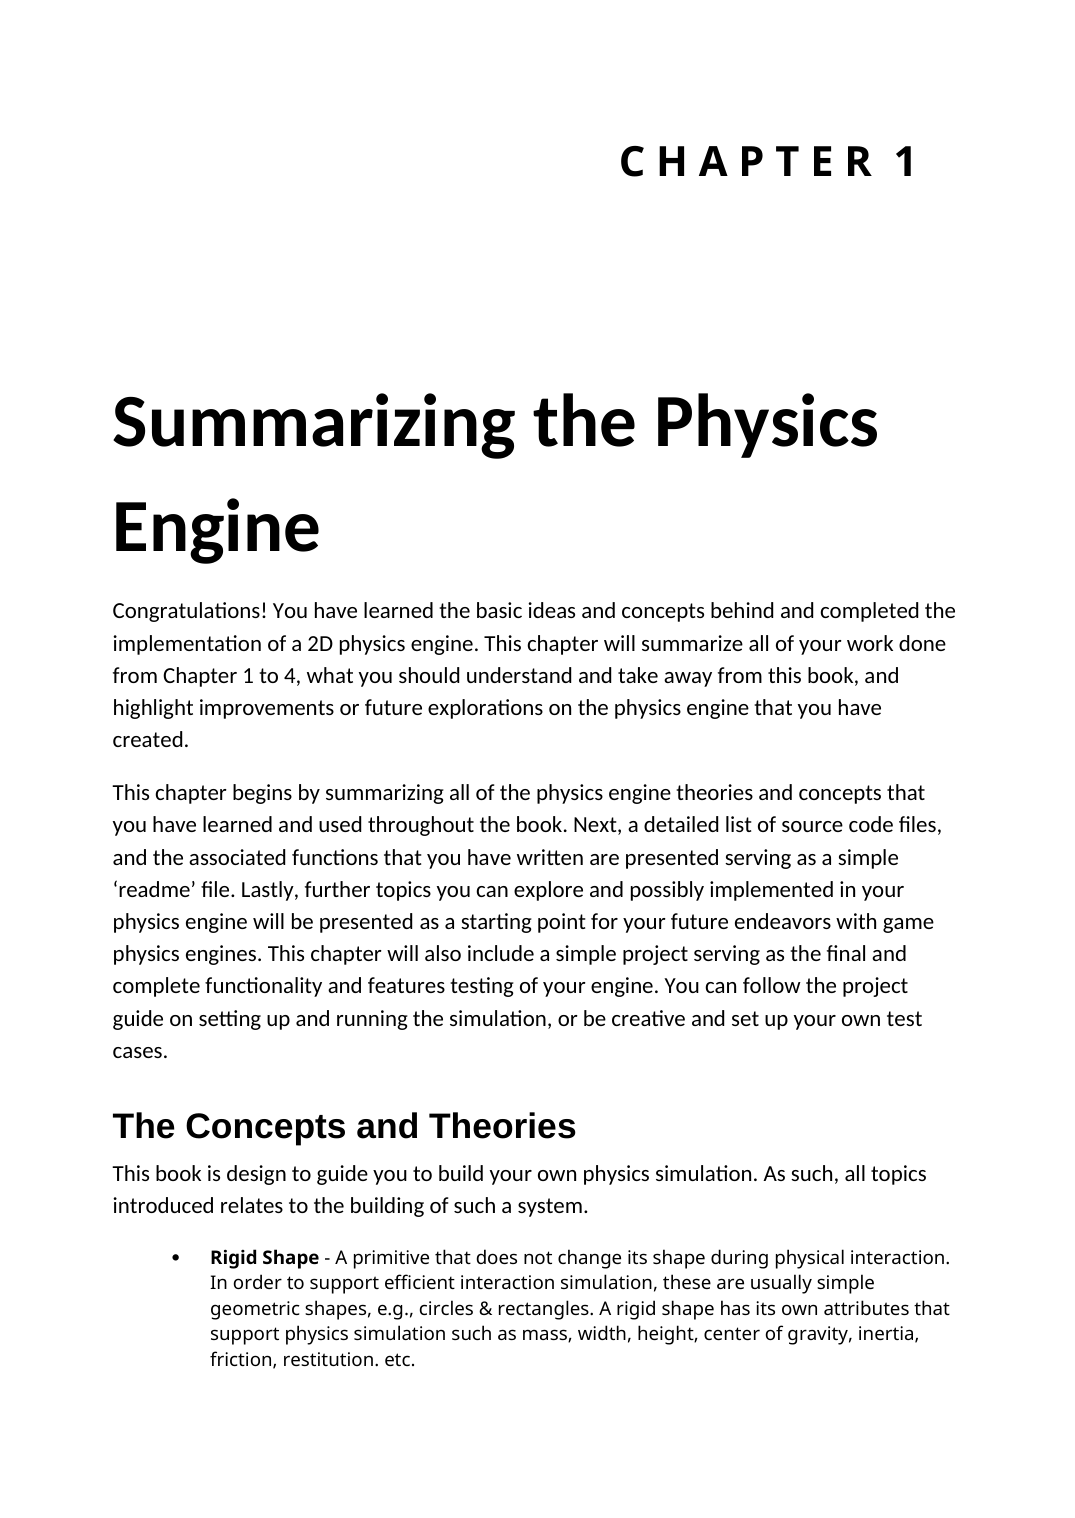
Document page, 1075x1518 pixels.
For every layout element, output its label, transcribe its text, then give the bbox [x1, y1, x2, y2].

text Rigid Shape - A primitive that does not change its shape during physical interaction. In order to support efficient interaction simulation, these are usually simple geometric shapes, e.g., circles & rectangles. A rigid shape has its own attributes that support physics simulation such as mass, width, height, center of gravity, inertia, friction, restitution. etc. [172, 1244, 962, 1372]
text This chapter begins by summarizing all of the physics engine theories and concepts that you have learned and used throughout the book. Next, a detailed list of source code files, and the associated functions that you have written are presented serving as a simple ‘readme’ file. Lastly, further topics you can explore and possibly implemented in your physics engine will be presented as a starting point for your future endeavors with game physics engines. This chapter will also include a simple project serving as the final and complete functionality and features testing of your engine. You can follow the project guide on setting up and running the simulation, or be creative and set up your own test cases. [112, 778, 962, 1064]
text This book is design to guide you to build your own physics simulation. As such, all topics introduced relates to the building of such a system. [112, 1159, 962, 1219]
title Summarizing the Physics Engine [112, 374, 962, 571]
text Congratulations! You have learned the basic ideas and concepts behind and completed the implementation of a 2D physics engine. This chapter will summarize all of your work done from Chapter 1 to 4, what you should understand and take away from this book, and highlight improvements or future explorations on the physics engine that you have created. [112, 597, 962, 753]
subtitle The Concepts and Theories [112, 1106, 962, 1146]
